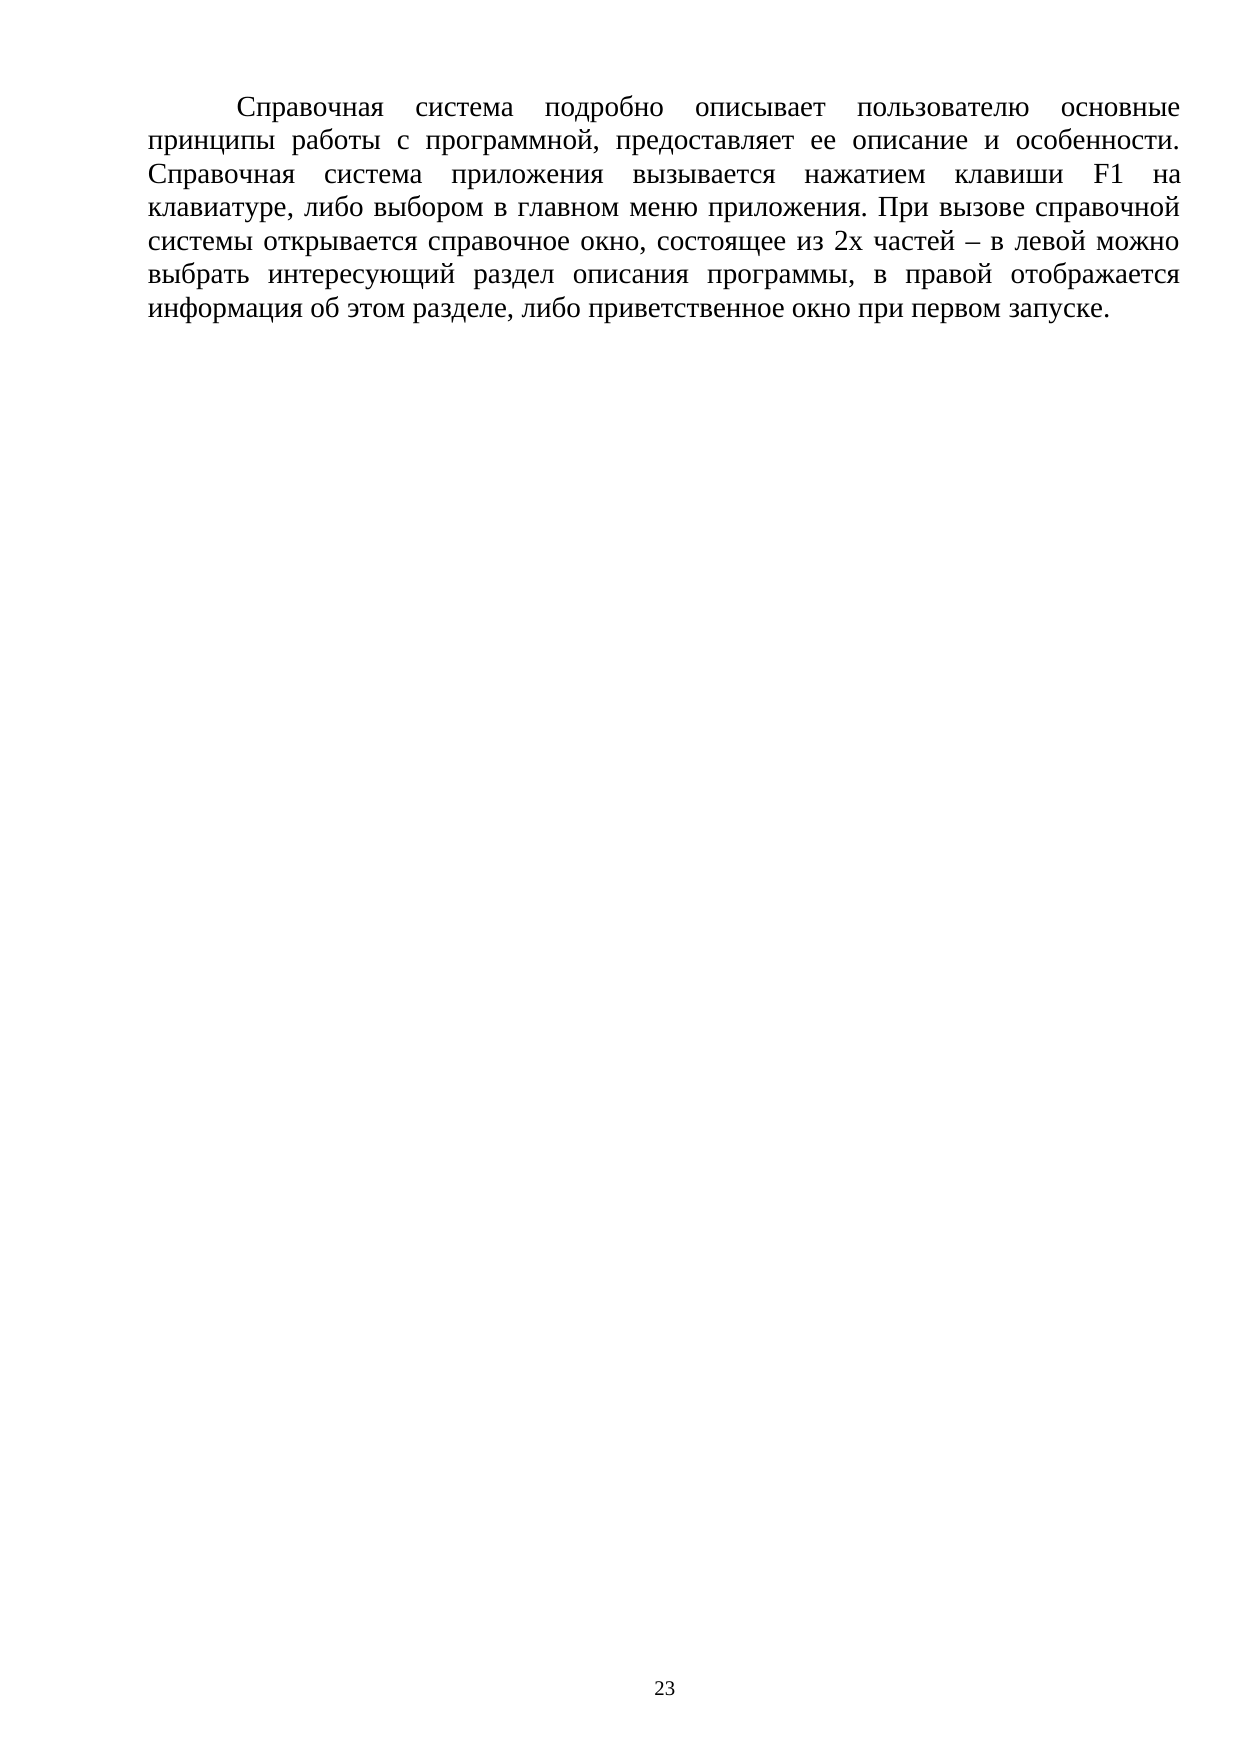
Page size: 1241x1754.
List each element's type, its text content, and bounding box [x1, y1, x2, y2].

text Справочная система подробно описывает пользователю основные принципы работы с программной, предоставляет ее описание и особенности. Справочная система приложения вызывается нажатием клавиши F1 на клавиатуре, либо выбором в главном меню приложения. При вызове справочной системы открывается справочное окно, состоящее из 2х частей – в левой можно выбрать интересующий раздел описания программы, в правой отображается информация об этом разделе, либо приветственное окно при первом запуске. [148, 89, 1181, 323]
